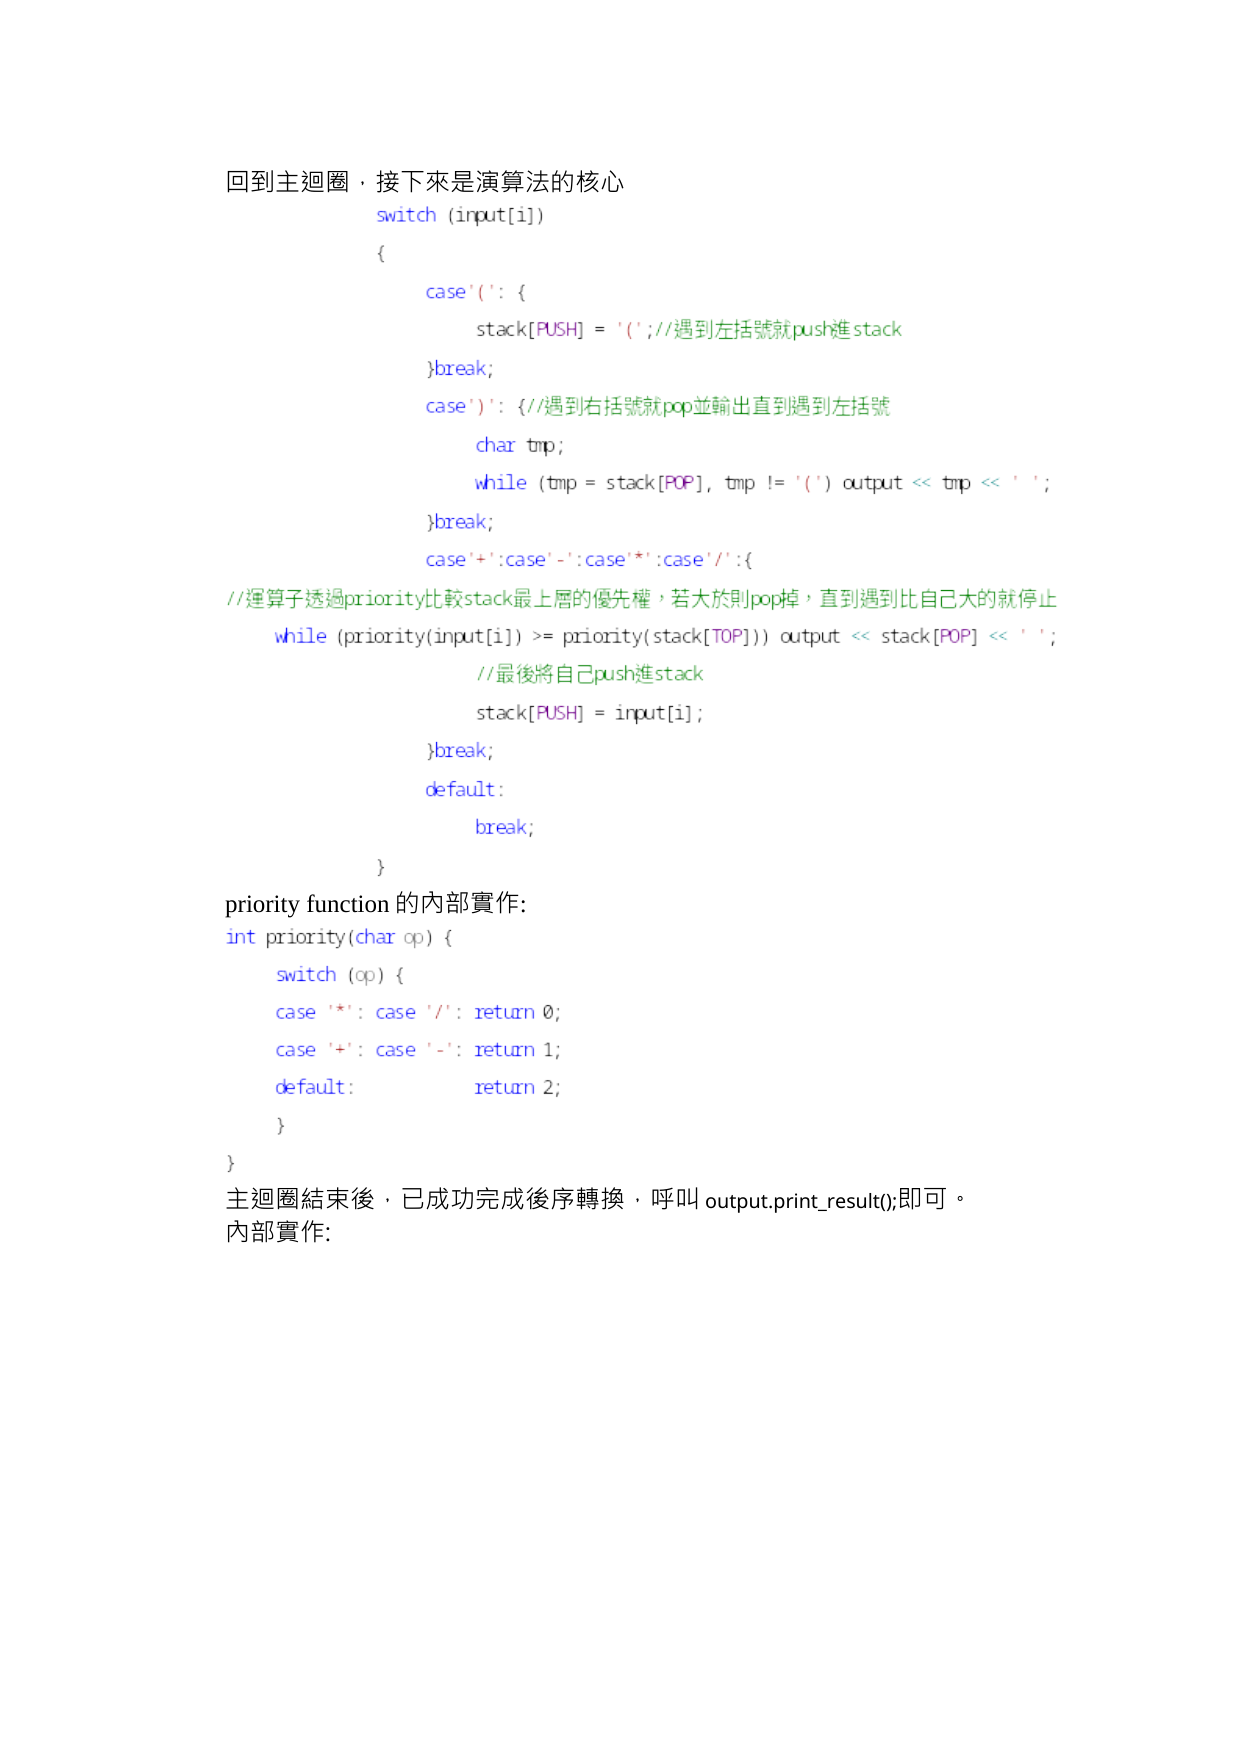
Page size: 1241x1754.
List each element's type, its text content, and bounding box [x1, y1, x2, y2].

text 回到主迴圈，接下來是演算法的核心 [225, 164, 1053, 198]
text 主迴圈結束後，已成功完成後序轉換，呼叫output.print_result();即可。 [225, 1182, 1053, 1215]
text priority function的內部實作: [225, 886, 1053, 919]
text 內部實作: [225, 1215, 1053, 1248]
